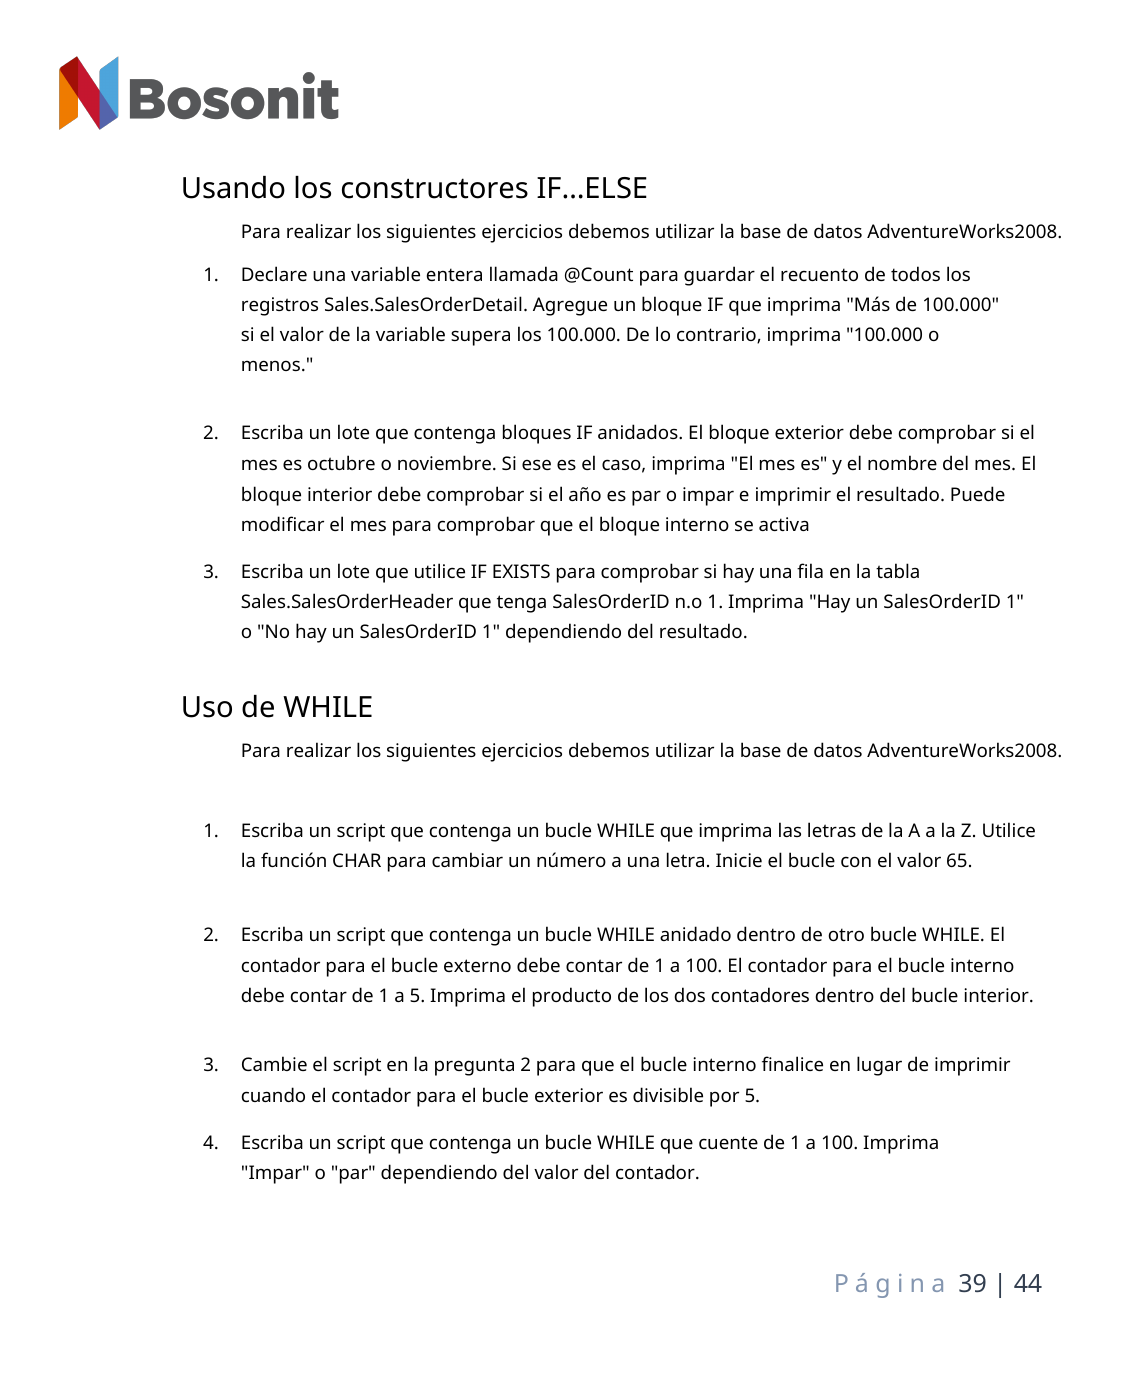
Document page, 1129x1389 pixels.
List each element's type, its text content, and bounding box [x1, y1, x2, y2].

subtitle Uso de WHILE [181, 686, 1069, 726]
text Para realizar los siguientes ejercicios debemos utilizar la base de datos AdventureWorks2008. [241, 219, 1069, 244]
subtitle Usando los constructores IF…ELSE [181, 167, 1069, 207]
text Para realizar los siguientes ejercicios debemos utilizar la base de datos AdventureWorks2008. [241, 738, 1069, 763]
list Escriba un script que contenga un bucle WHILE que cuente de 1 a 100. Imprima "Impar" o "par" dependiendo del valor del contador. [203, 1129, 1003, 1185]
list Declare una variable entera llamada @Count para guardar el recuento de todos los registros Sales.SalesOrderDetail. Agregue un bloque IF que imprima "Más de 100.000" si el valor de la variable supera los 100.000. De lo contrario, imprima "100.000 o menos." [203, 261, 1005, 377]
list Cambie el script en la pregunta 2 para que el bucle interno finalice en lugar de imprimir cuando el contador para el bucle exterior es divisible por 5. [203, 1051, 1026, 1108]
list Escriba un script que contenga un bucle WHILE anidado dentro de otro bucle WHILE. El contador para el bucle externo debe contar de 1 a 100. El contador para el bucle interno debe contar de 1 a 5. Imprima el producto de los dos contadores dentro del bucle interior. [203, 921, 1043, 1008]
list Escriba un script que contenga un bucle WHILE que imprima las letras de la A a la Z. Utilice la función CHAR para cambiar un número a una letra. Inicie el bucle con el valor 65. [203, 817, 1047, 873]
list Escriba un lote que contenga bloques IF anidados. El bloque exterior debe comprobar si el mes es octubre o noviembre. Si ese es el caso, imprima "El mes es" y el nombre del mes. El bloque interior debe comprobar si el año es par o impar e imprimir el resultado. Puede modificar el mes para comprobar que el bloque interno se activa [203, 419, 1045, 537]
picture [59, 56, 339, 130]
list Escriba un lote que utilice IF EXISTS para comprobar si hay una fila en la tabla Sales.SalesOrderHeader que tenga SalesOrderID n.o 1. Imprima "Hay un SalesOrderID 1" o "No hay un SalesOrderID 1" dependiendo del resultado. [203, 558, 1031, 644]
